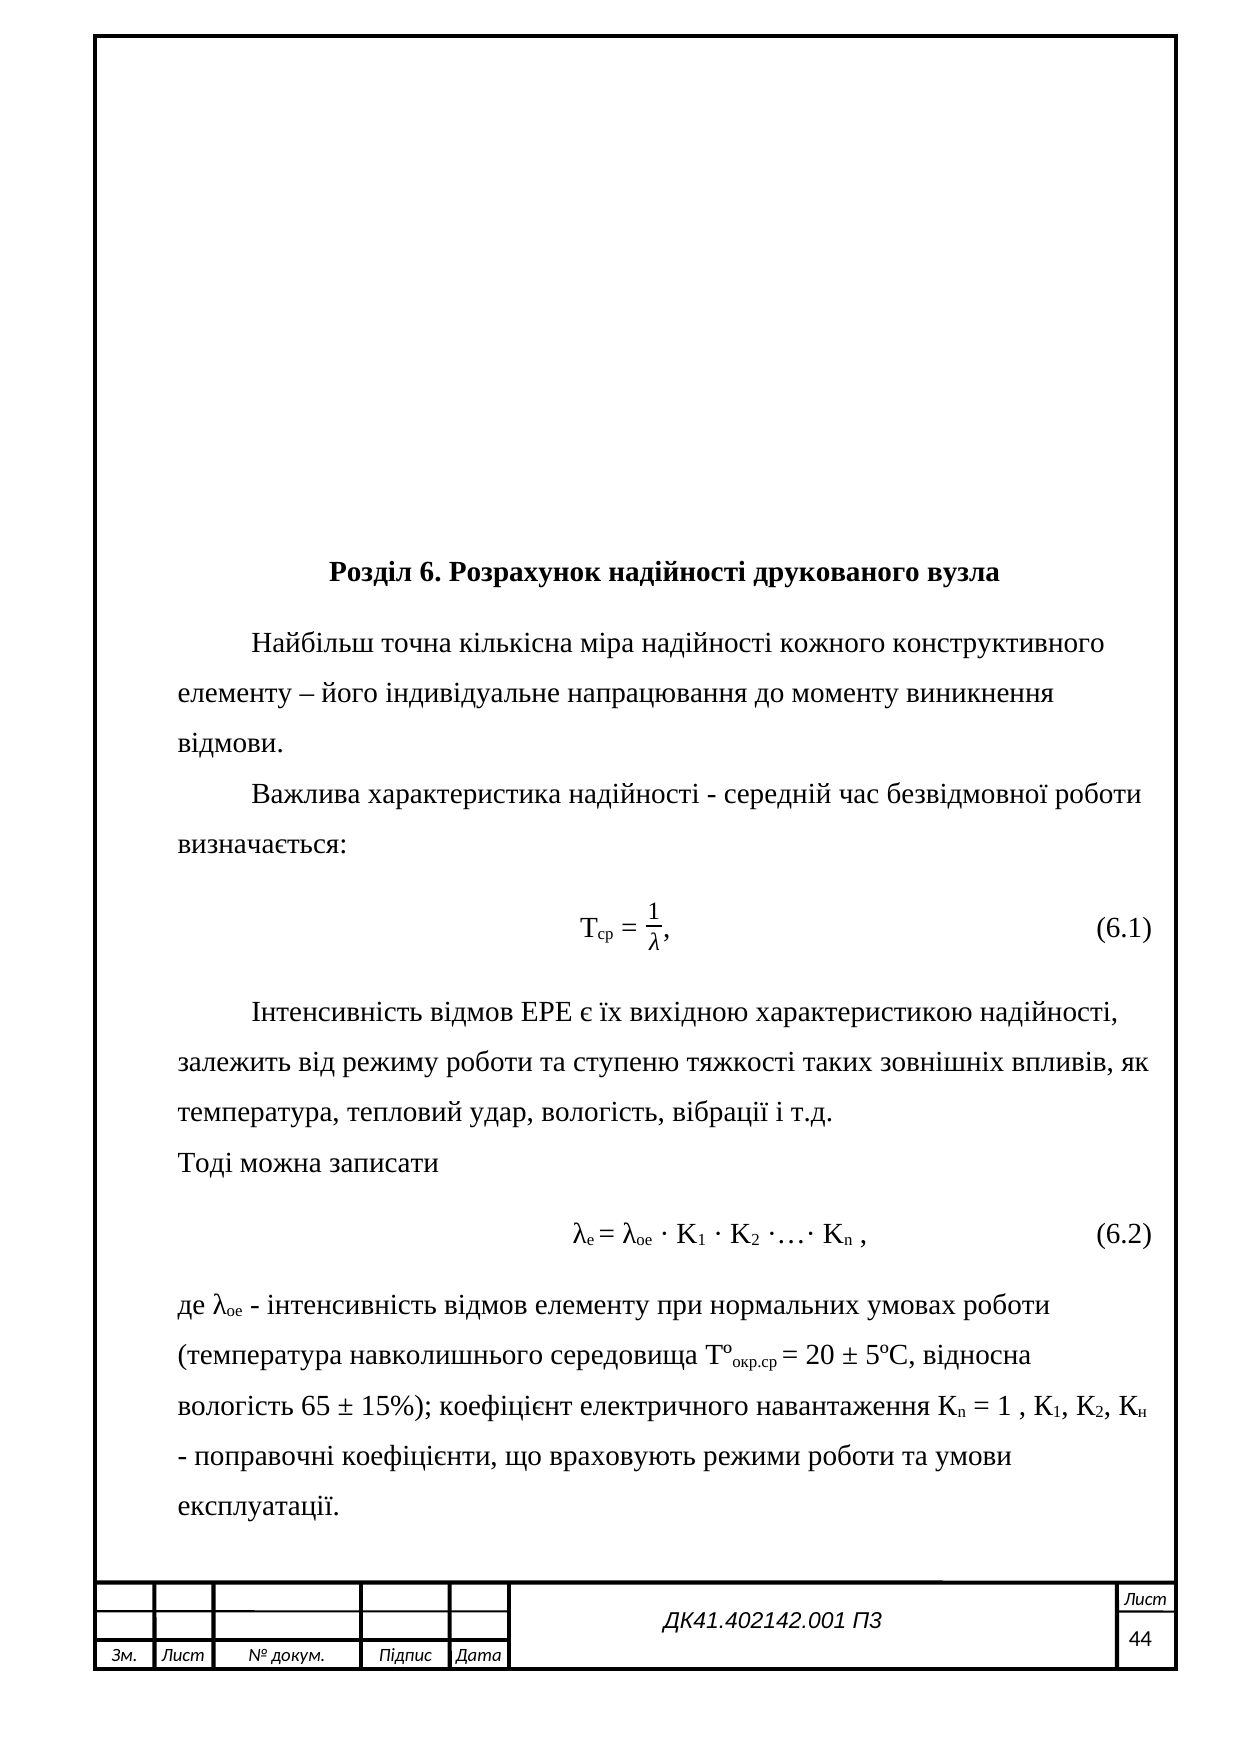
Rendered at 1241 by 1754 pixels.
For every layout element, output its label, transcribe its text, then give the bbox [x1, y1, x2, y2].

text λе = λое · K1 · K2 ·…· Kn , (6.2) [177, 1216, 1152, 1249]
text Інтенсивність відмов ЕРЕ є їх вихідною характеристикою надійності, залежить від режиму роботи та ступеню тяжкості таких зовнішніх впливів, як температура, тепловий удар, вологість, вібрації і т.д. [177, 994, 1152, 1128]
text Важлива характеристика надійності - середній час безвідмовної роботи визначається: [177, 776, 1152, 859]
text Тоді можна записати [177, 1145, 1152, 1178]
text Розділ 6. Розрахунок надійності друкованого вузла [177, 554, 1152, 587]
text де λое - інтенсивність відмов елементу при нормальних умовах роботи (температура навколишнього середовища Тºокр.ср = 20 ± 5ºС, відносна вологість 65 ± 15%); коефіцієнт електричного навантаження Кn = 1 , К1, К2, Кн - поправочні коефіцієнти, що враховують режими роботи та умови експлуатації. [177, 1287, 1152, 1522]
text Тср = , (6.1) [177, 897, 1152, 956]
text Найбільш точна кількісна міра надійності кожного конструктивного елементу – його індивідуальне напрацювання до моменту виникнення відмови. [177, 625, 1152, 759]
